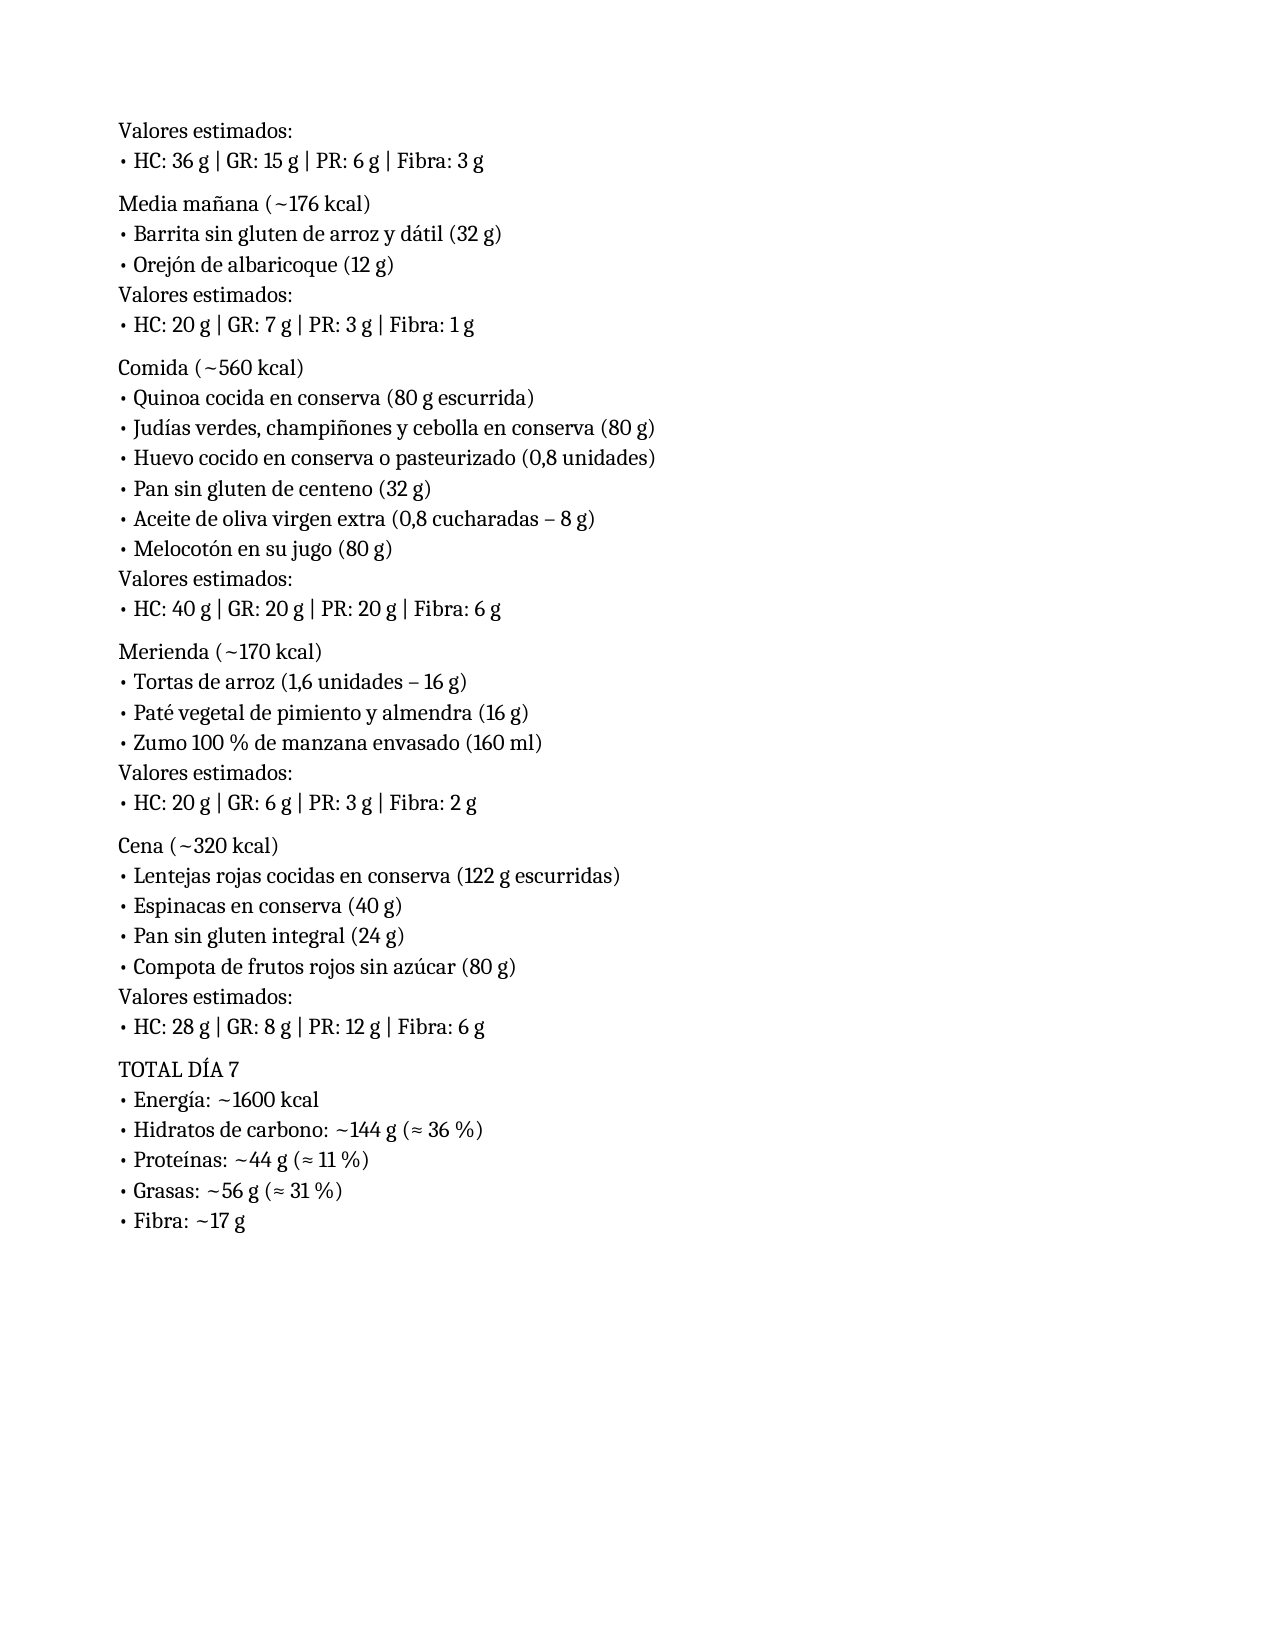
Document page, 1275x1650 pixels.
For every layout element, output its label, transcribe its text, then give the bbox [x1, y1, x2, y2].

text Merienda (~170 kcal) • Tortas de arroz (1,6 unidades – 16 g) • Paté vegetal de pimiento y almendra (16 g) • Zumo 100 % de manzana envasado (160 ml) Valores estimados: • HC: 20 g | GR: 6 g | PR: 3 g | Fibra: 2 g [118, 639, 1157, 816]
text Media mañana (~176 kcal) • Barrita sin gluten de arroz y dátil (32 g) • Orejón de albaricoque (12 g) Valores estimados: • HC: 20 g | GR: 7 g | PR: 3 g | Fibra: 1 g [118, 191, 1157, 338]
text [118, 118, 1157, 175]
text Comida (~560 kcal) • Quinoa cocida en conserva (80 g escurrida) • Judías verdes, champiñones y cebolla en conserva (80 g) • Huevo cocido en conserva o pasteurizado (0,8 unidades) • Pan sin gluten de centeno (32 g) • Aceite de oliva virgen extra (0,8 cucharadas – 8 g) • Melocotón en su jugo (80 g) Valores estimados: • HC: 40 g | GR: 20 g | PR: 20 g | Fibra: 6 g [118, 354, 1157, 623]
text Cena (~320 kcal) • Lentejas rojas cocidas en conserva (122 g escurridas) • Espinacas en conserva (40 g) • Pan sin gluten integral (24 g) • Compota de frutos rojos sin azúcar (80 g) Valores estimados: • HC: 28 g | GR: 8 g | PR: 12 g | Fibra: 6 g [118, 833, 1157, 1040]
text TOTAL DÍA 7 • Energía: ~1600 kcal • Hidratos de carbono: ~144 g (≈ 36 %) • Proteínas: ~44 g (≈ 11 %) • Grasas: ~56 g (≈ 31 %) • Fibra: ~17 g [118, 1057, 1157, 1234]
